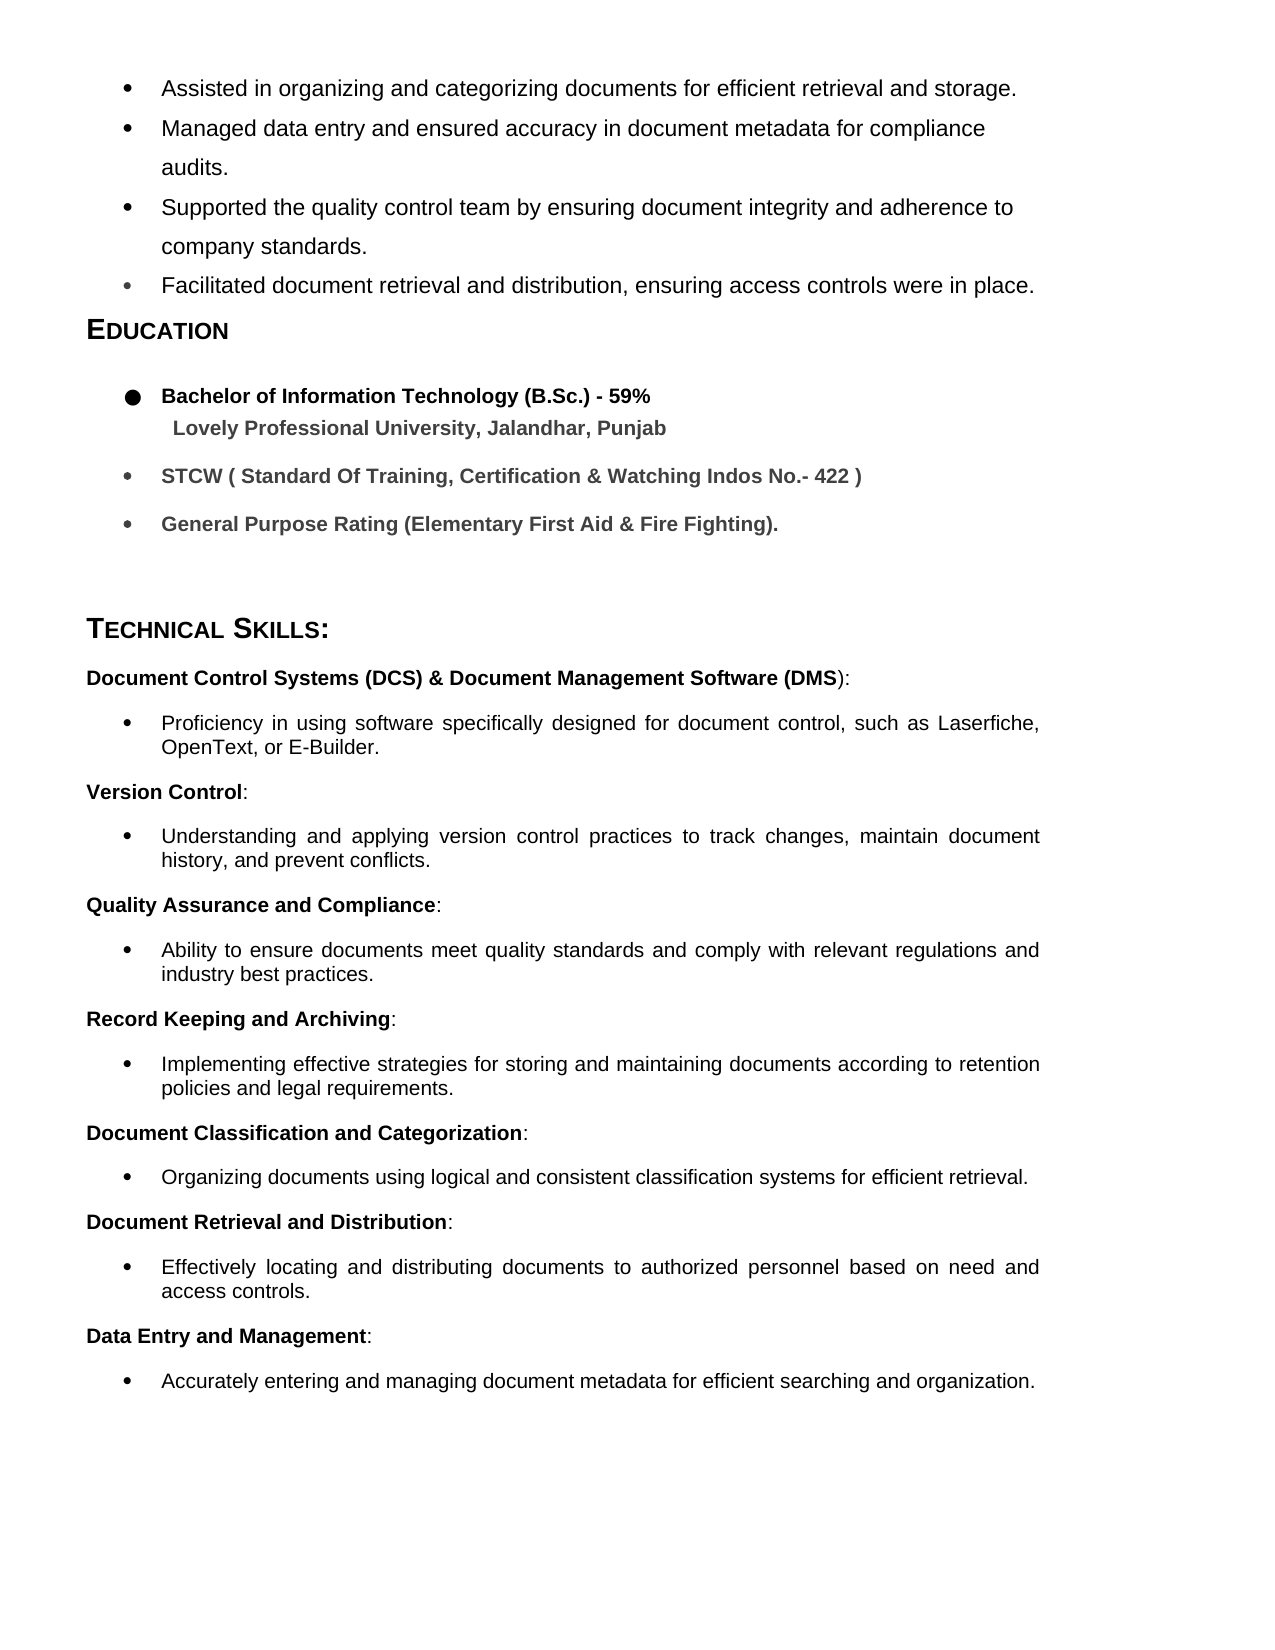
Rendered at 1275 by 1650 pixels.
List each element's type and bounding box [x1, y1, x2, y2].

table_cell [75, 75, 1053, 1499]
